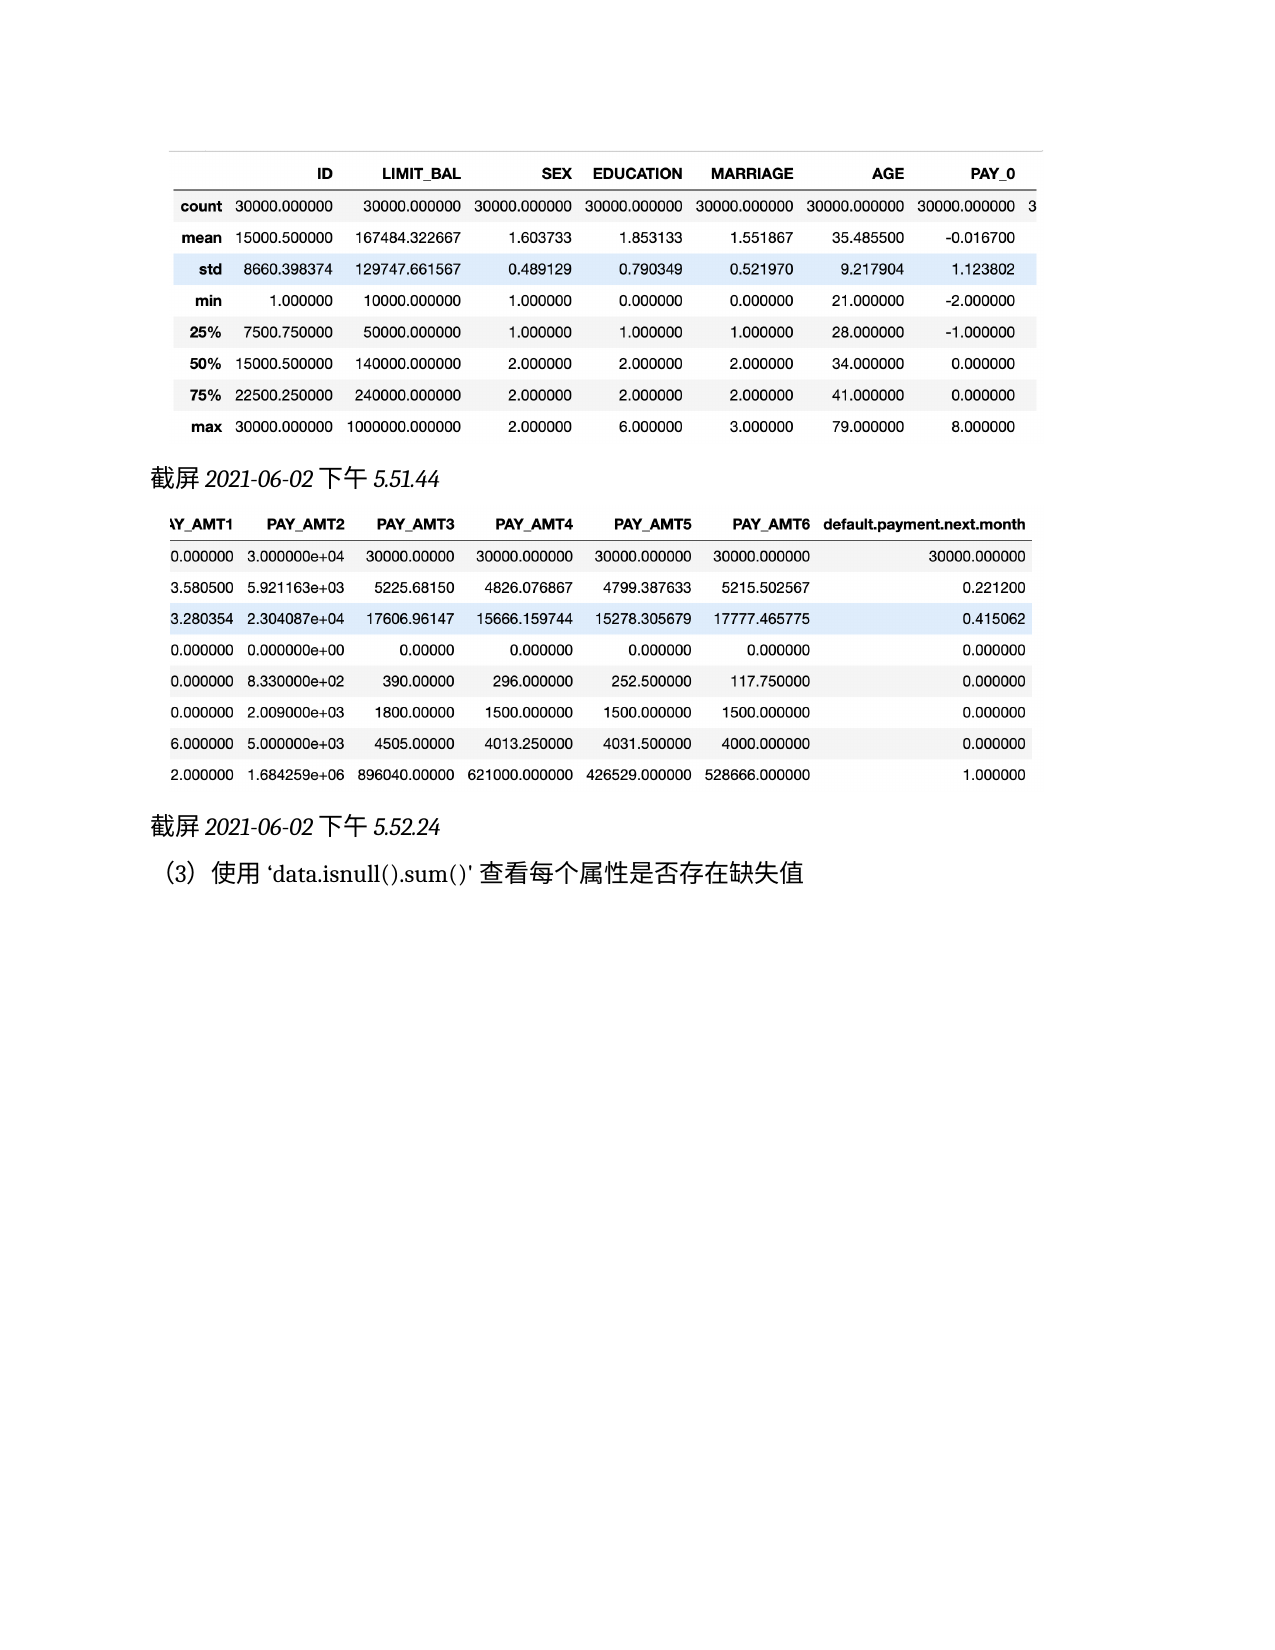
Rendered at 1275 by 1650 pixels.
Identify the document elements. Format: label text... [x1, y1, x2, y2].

picture [168, 505, 1044, 792]
text 截屏2021-06-02 下午5.52.24 [150, 813, 1125, 841]
text 截屏2021-06-02 下午5.51.44 [150, 464, 1125, 493]
picture [168, 150, 1044, 444]
text （3）使用 ‘data.isnull().sum()' 查看每个属性是否存在缺失值 [150, 860, 1125, 889]
